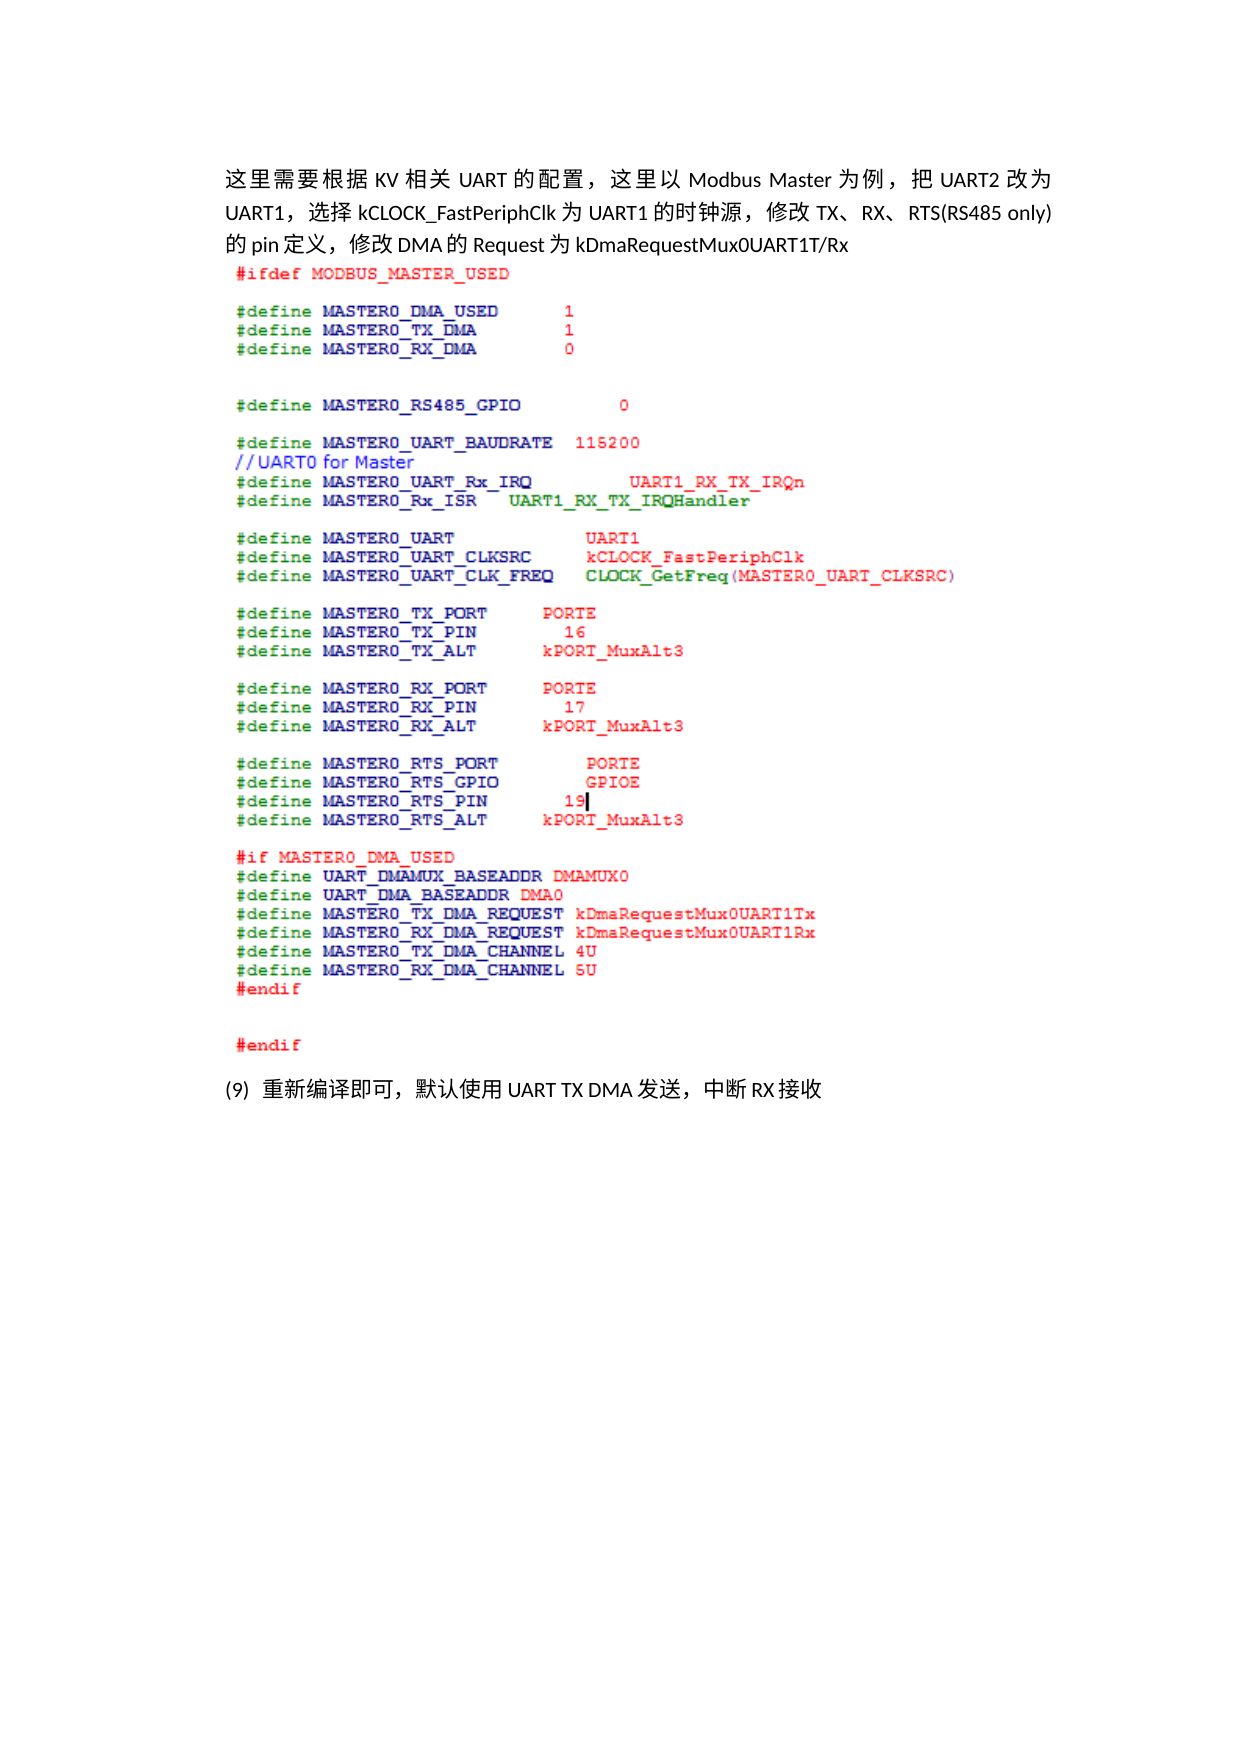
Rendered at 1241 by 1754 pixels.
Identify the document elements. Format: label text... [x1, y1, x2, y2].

list 重新编译即可，默认使用UART TX DMA发送，中断RX接收 [225, 1072, 1053, 1104]
text 这里需要根据KV相关UART的配置，这里以Modbus Master为例，把UART2改为UART1，选择kCLOCK_FastPeriphClk为UART1的时钟源，修改TX、RX、RTS(RS485 only)的pin定义，修改DMA的Request为kDmaRequestMux0UART1T/Rx [225, 162, 1053, 259]
picture [225, 259, 980, 1057]
